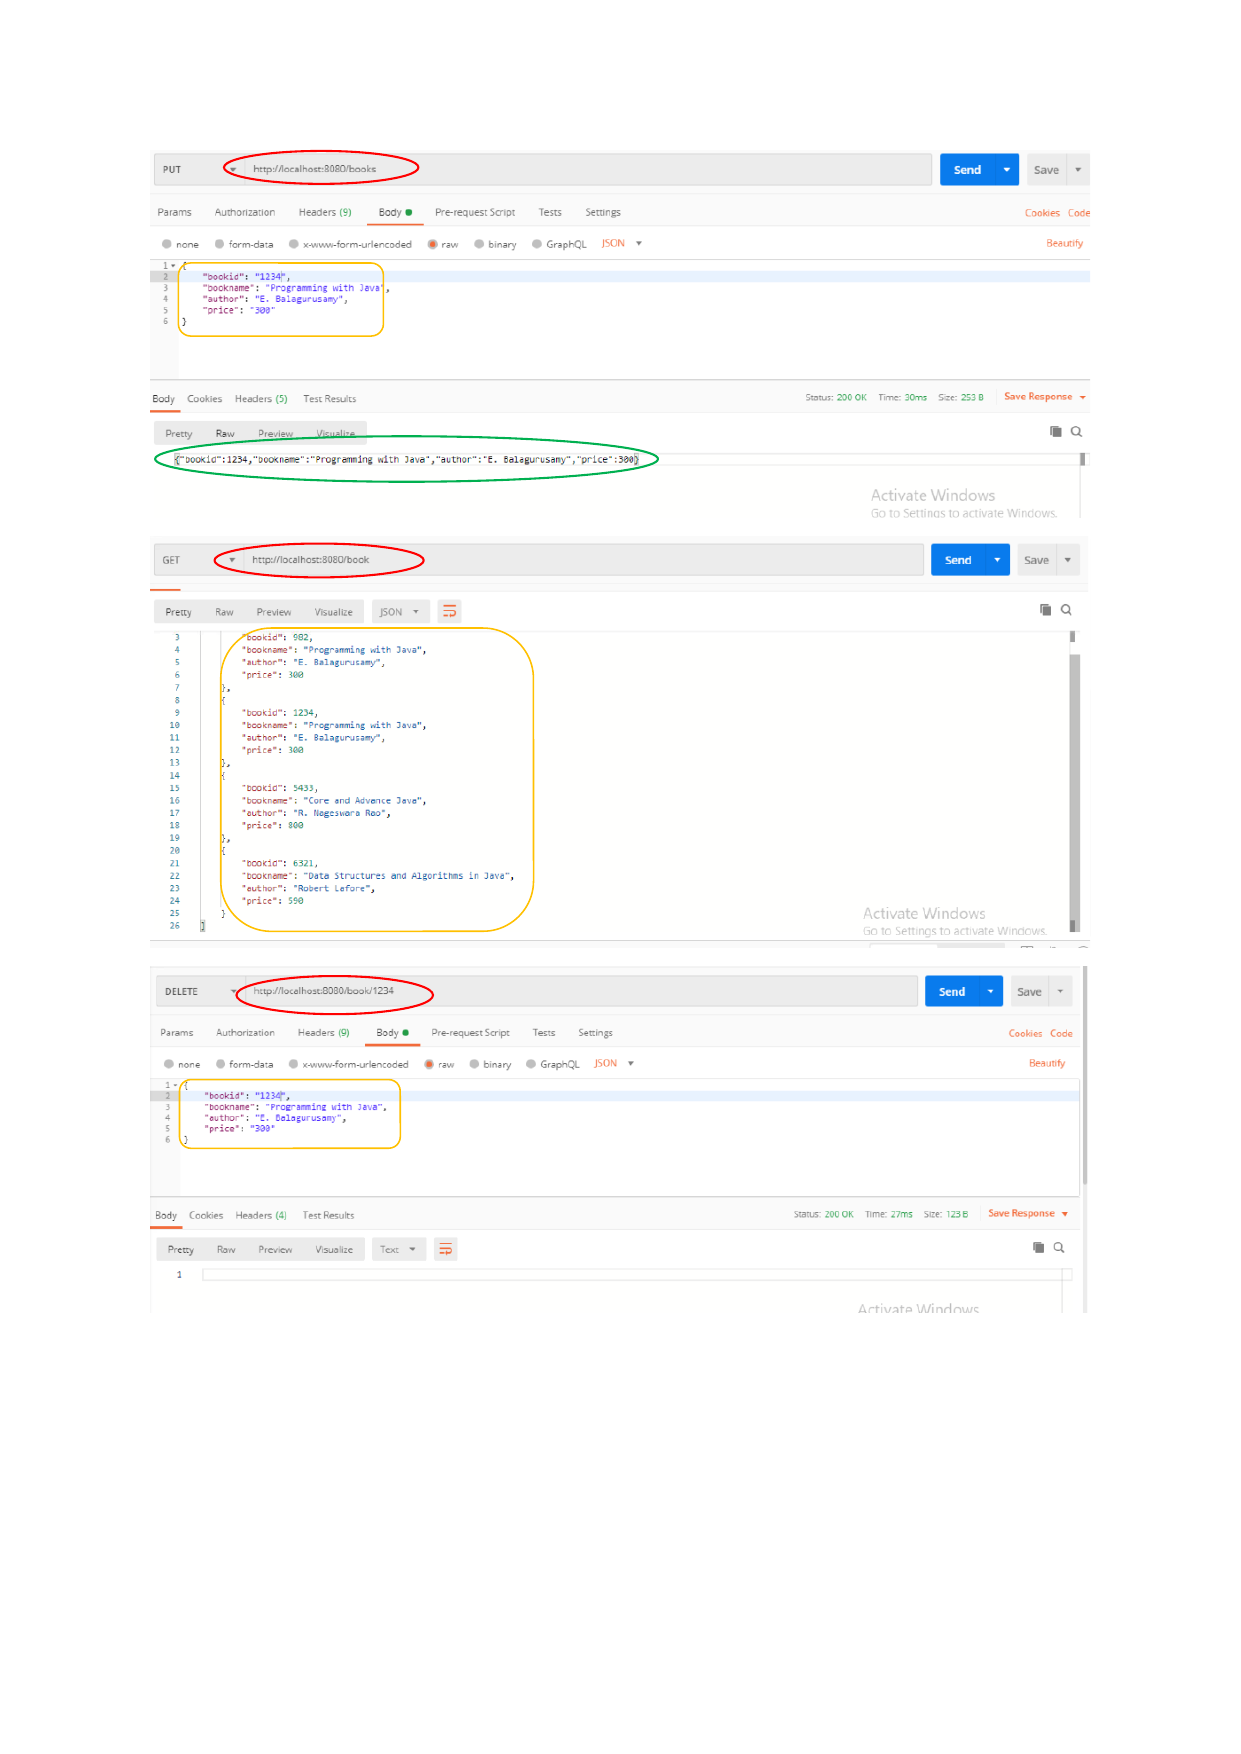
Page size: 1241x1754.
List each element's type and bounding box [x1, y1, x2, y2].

picture [150, 536, 1091, 948]
picture [226, 152, 417, 182]
picture [150, 150, 1091, 518]
picture [150, 966, 1091, 1313]
